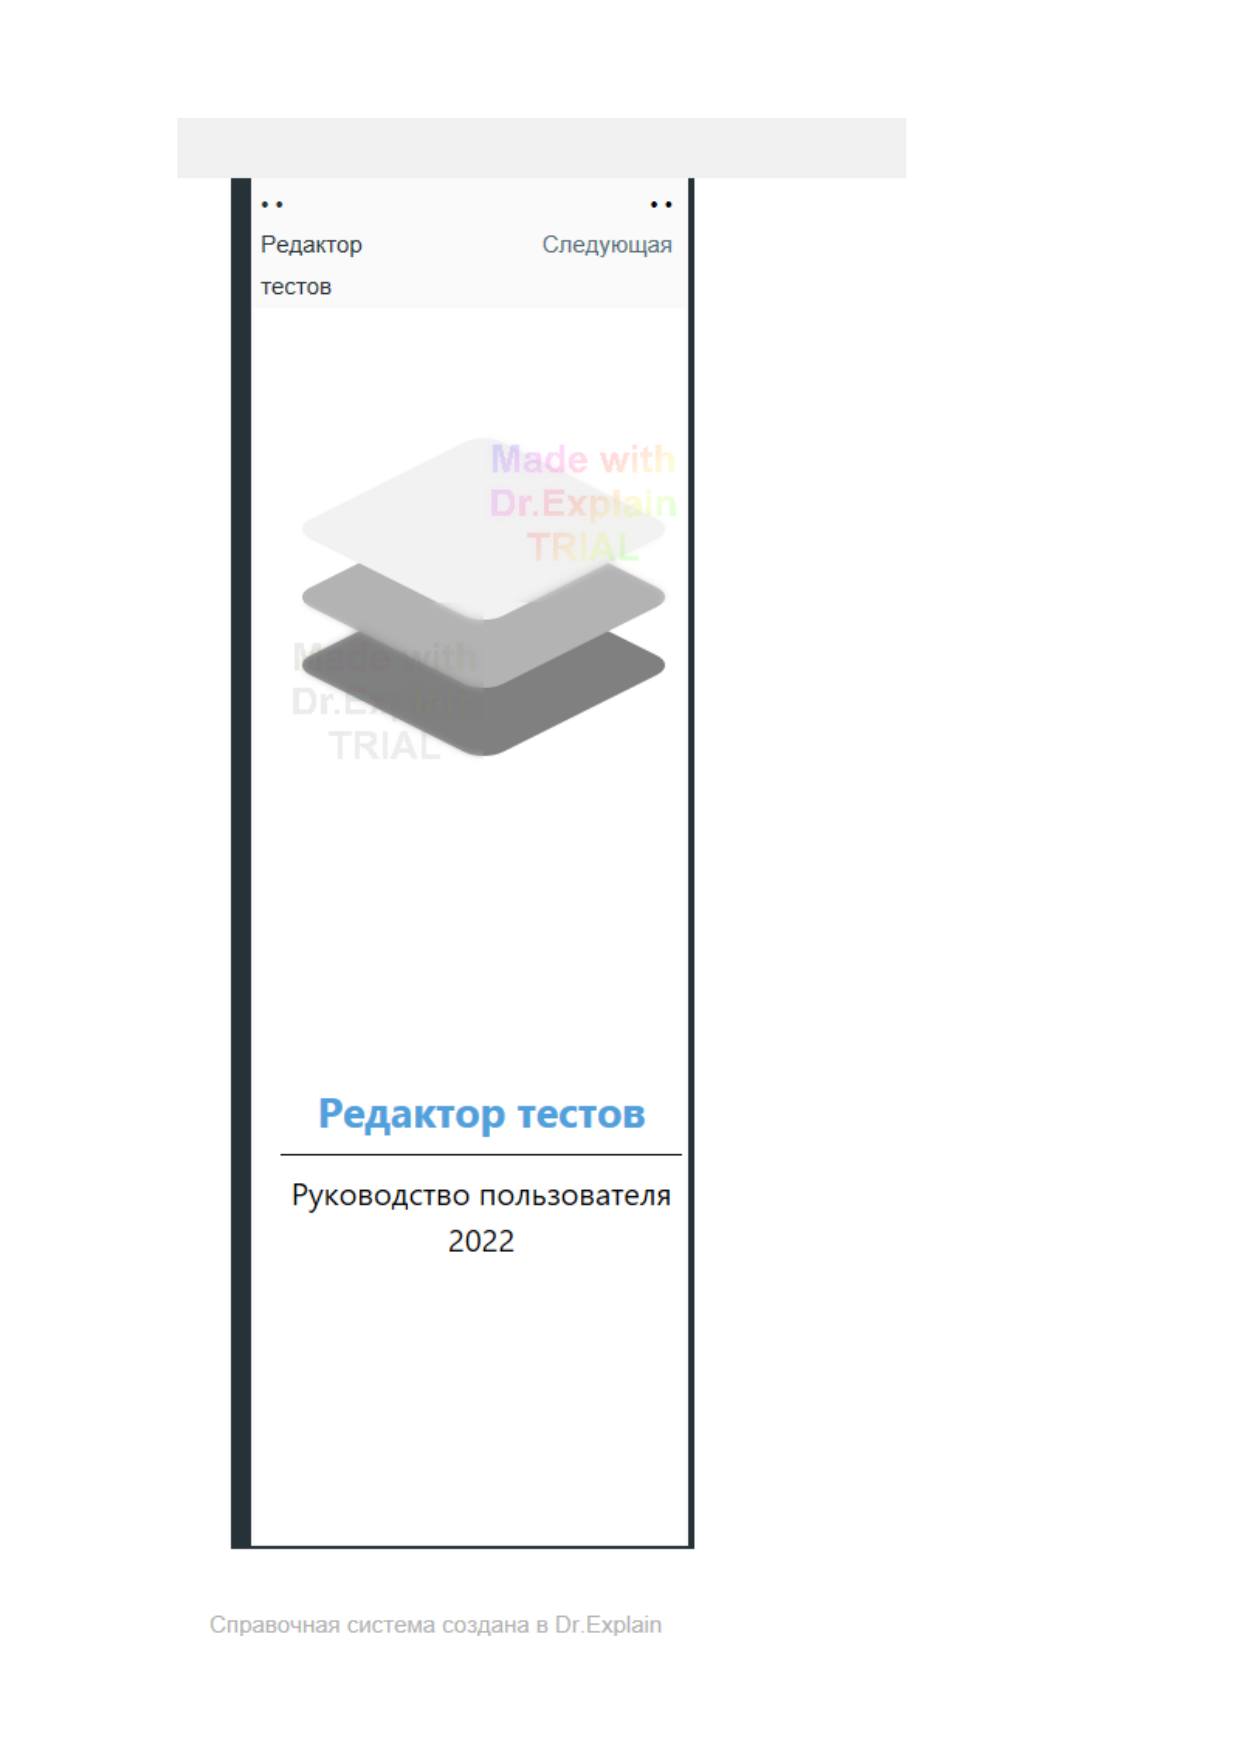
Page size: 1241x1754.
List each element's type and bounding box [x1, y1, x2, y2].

picture [177, 118, 907, 1636]
